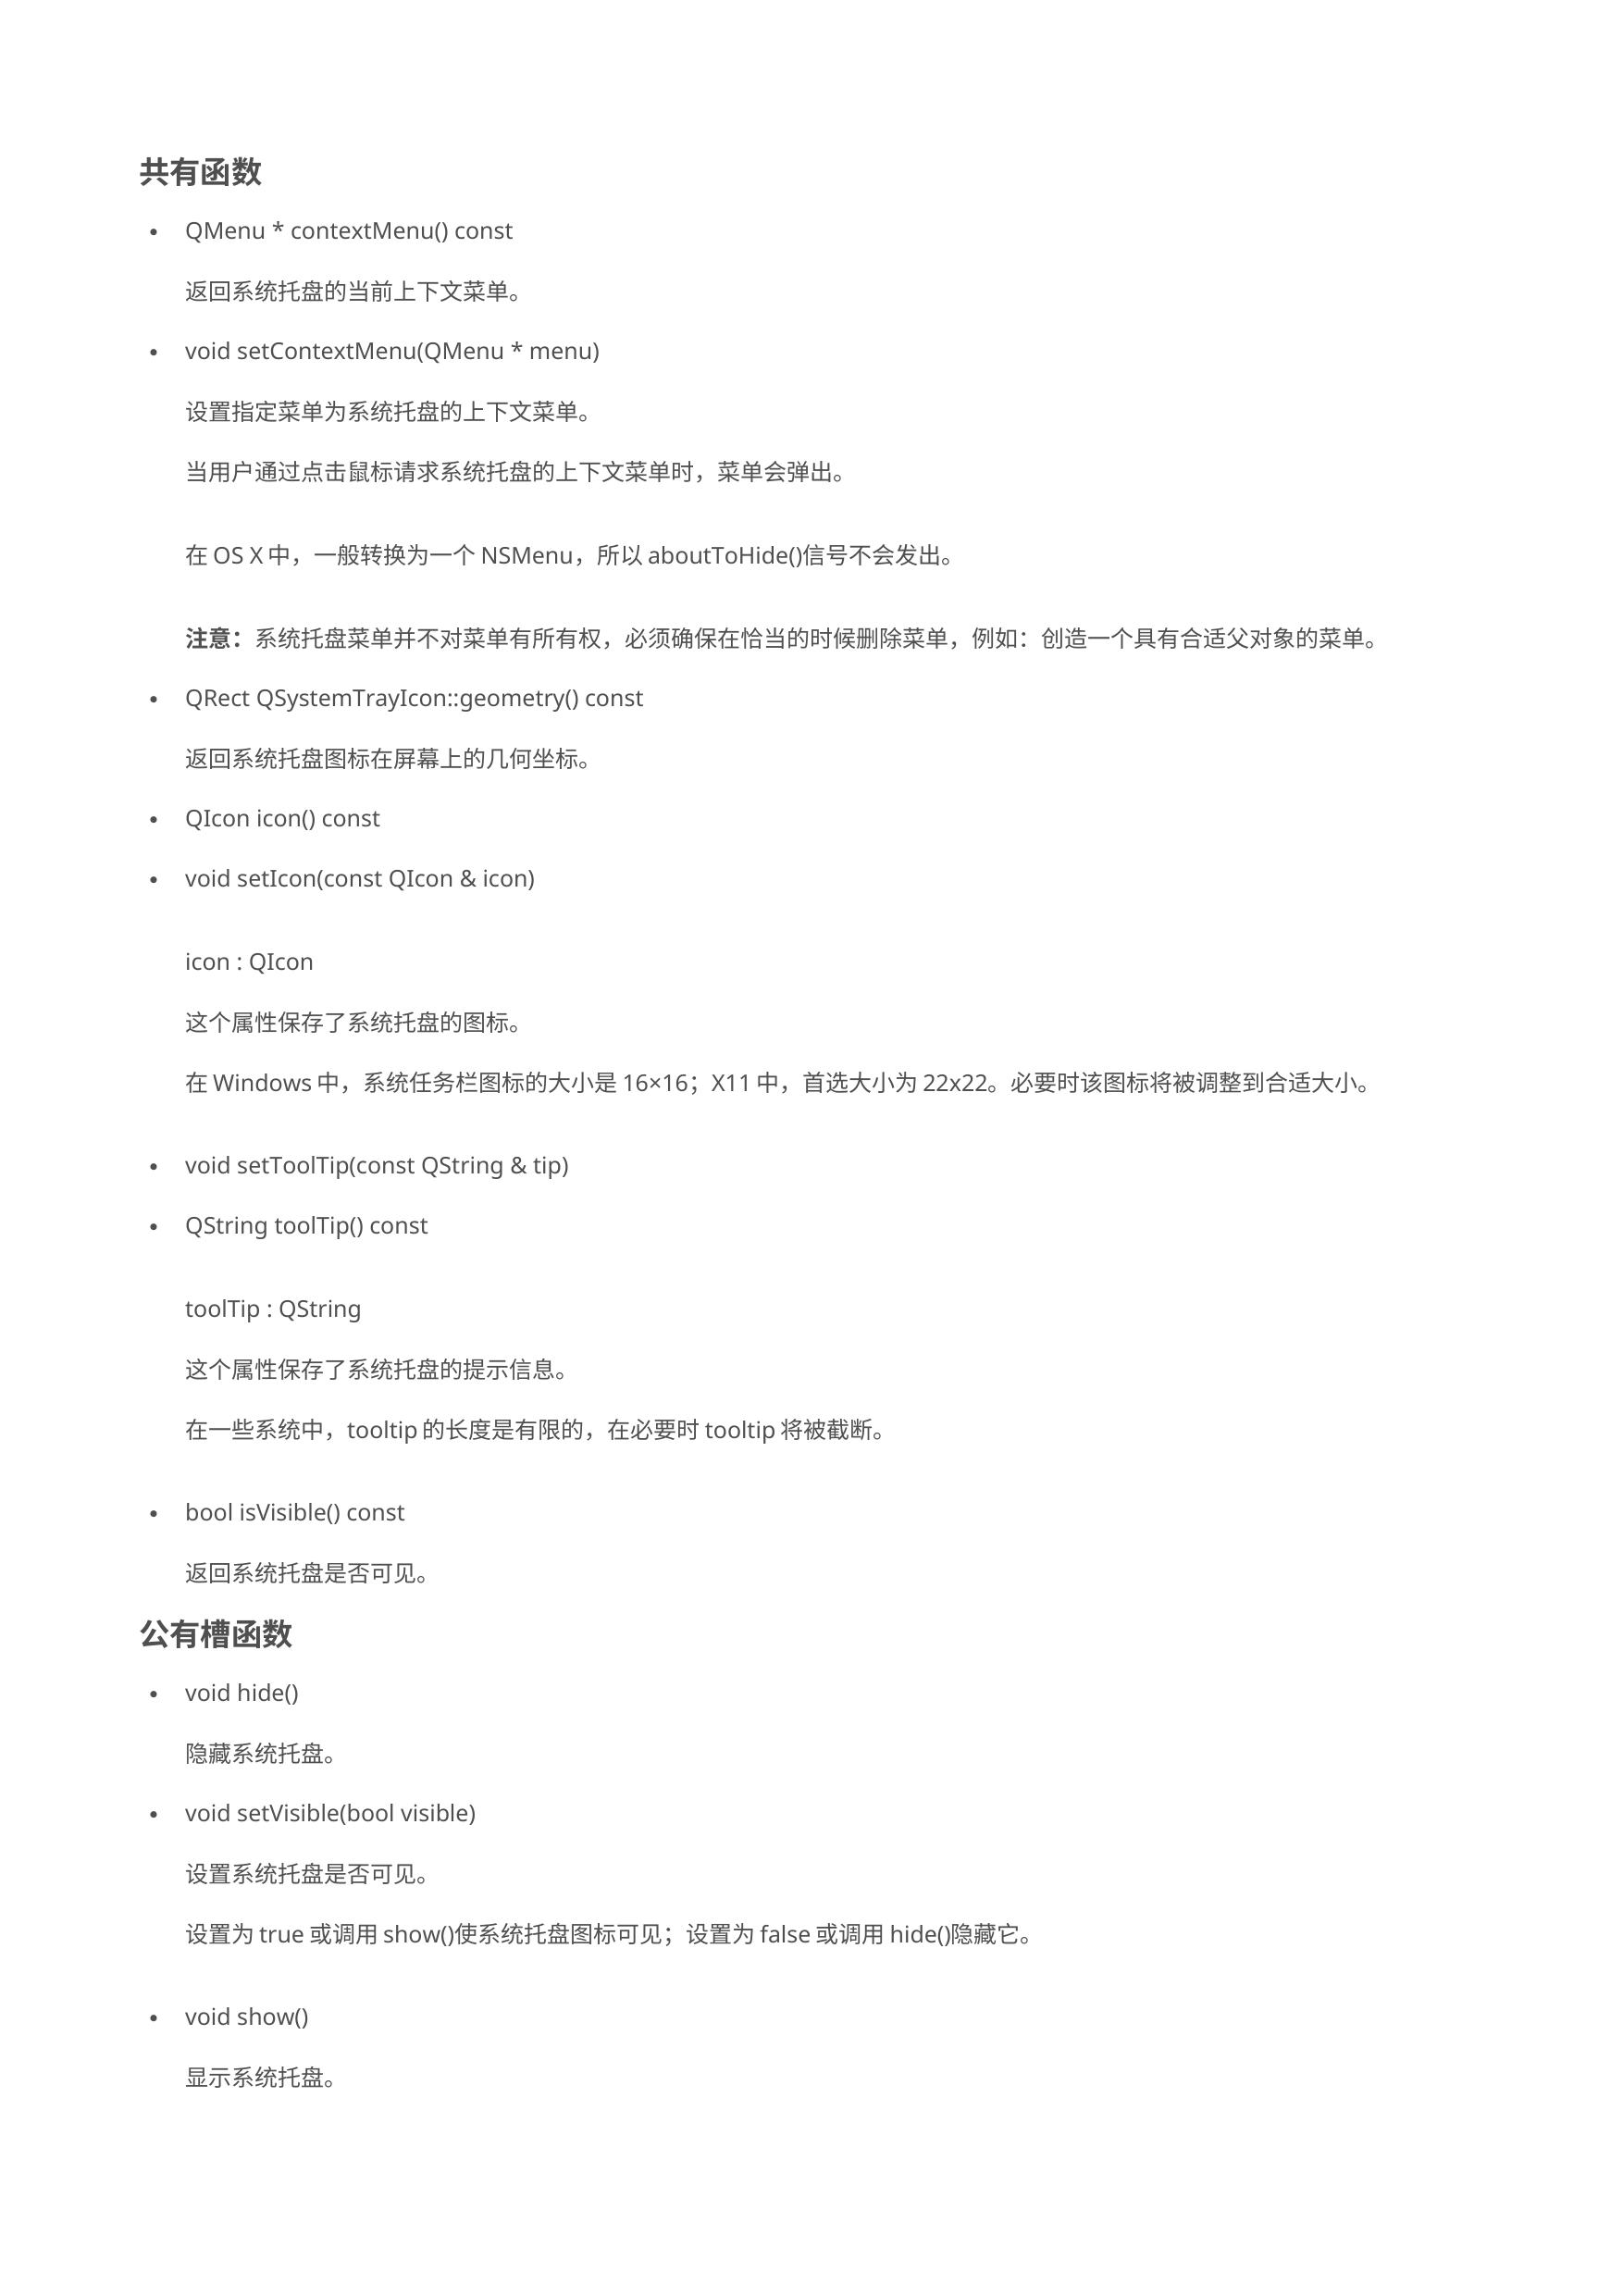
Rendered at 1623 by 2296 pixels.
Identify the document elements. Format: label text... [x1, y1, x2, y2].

list QIcon icon() const [150, 788, 1449, 848]
list QString toolTip() const [150, 1195, 1449, 1255]
text 在OS X中，一般转换为一个NSMenu，所以aboutToHide()信号不会发出。 [185, 524, 1449, 584]
text toolTip : QString 这个属性保存了系统托盘的提示信息。 [185, 1278, 1449, 1398]
subtitle 共有函数 [139, 140, 1449, 200]
list void show() 显示系统托盘。 [150, 1986, 1449, 2106]
text icon : QIcon 这个属性保存了系统托盘的图标。 [185, 931, 1449, 1051]
list void setVisible(bool visible) 设置系统托盘是否可见。 [150, 1782, 1449, 1903]
list QMenu * contextMenu() const 返回系统托盘的当前上下文菜单。 [150, 200, 1449, 320]
list void setContextMenu(QMenu * menu) 设置指定菜单为系统托盘的上下文菜单。 [150, 320, 1449, 441]
text 设置为true或调用show()使系统托盘图标可见；设置为false或调用hide()隐藏它。 [185, 1903, 1449, 1963]
list void hide() 隐藏系统托盘。 [150, 1662, 1449, 1782]
list bool isVisible() const 返回系统托盘是否可见。 [150, 1482, 1449, 1602]
subtitle 公有槽函数 [139, 1602, 1449, 1662]
text 注意：系统托盘菜单并不对菜单有所有权，必须确保在恰当的时候删除菜单，例如：创造一个具有合适父对象的菜单。 [185, 607, 1449, 667]
text 在一些系统中，tooltip的长度是有限的，在必要时tooltip将被截断。 [185, 1398, 1449, 1458]
text 当用户通过点击鼠标请求系统托盘的上下文菜单时，菜单会弹出。 [185, 441, 1449, 501]
text 在Windows中，系统任务栏图标的大小是16×16；X11中，首选大小为22x22。必要时该图标将被调整到合适大小。 [185, 1051, 1449, 1111]
list QRect QSystemTrayIcon::geometry() const 返回系统托盘图标在屏幕上的几何坐标。 [150, 667, 1449, 788]
list void setToolTip(const QString & tip) [150, 1135, 1449, 1195]
list void setIcon(const QIcon & icon) [150, 848, 1449, 908]
